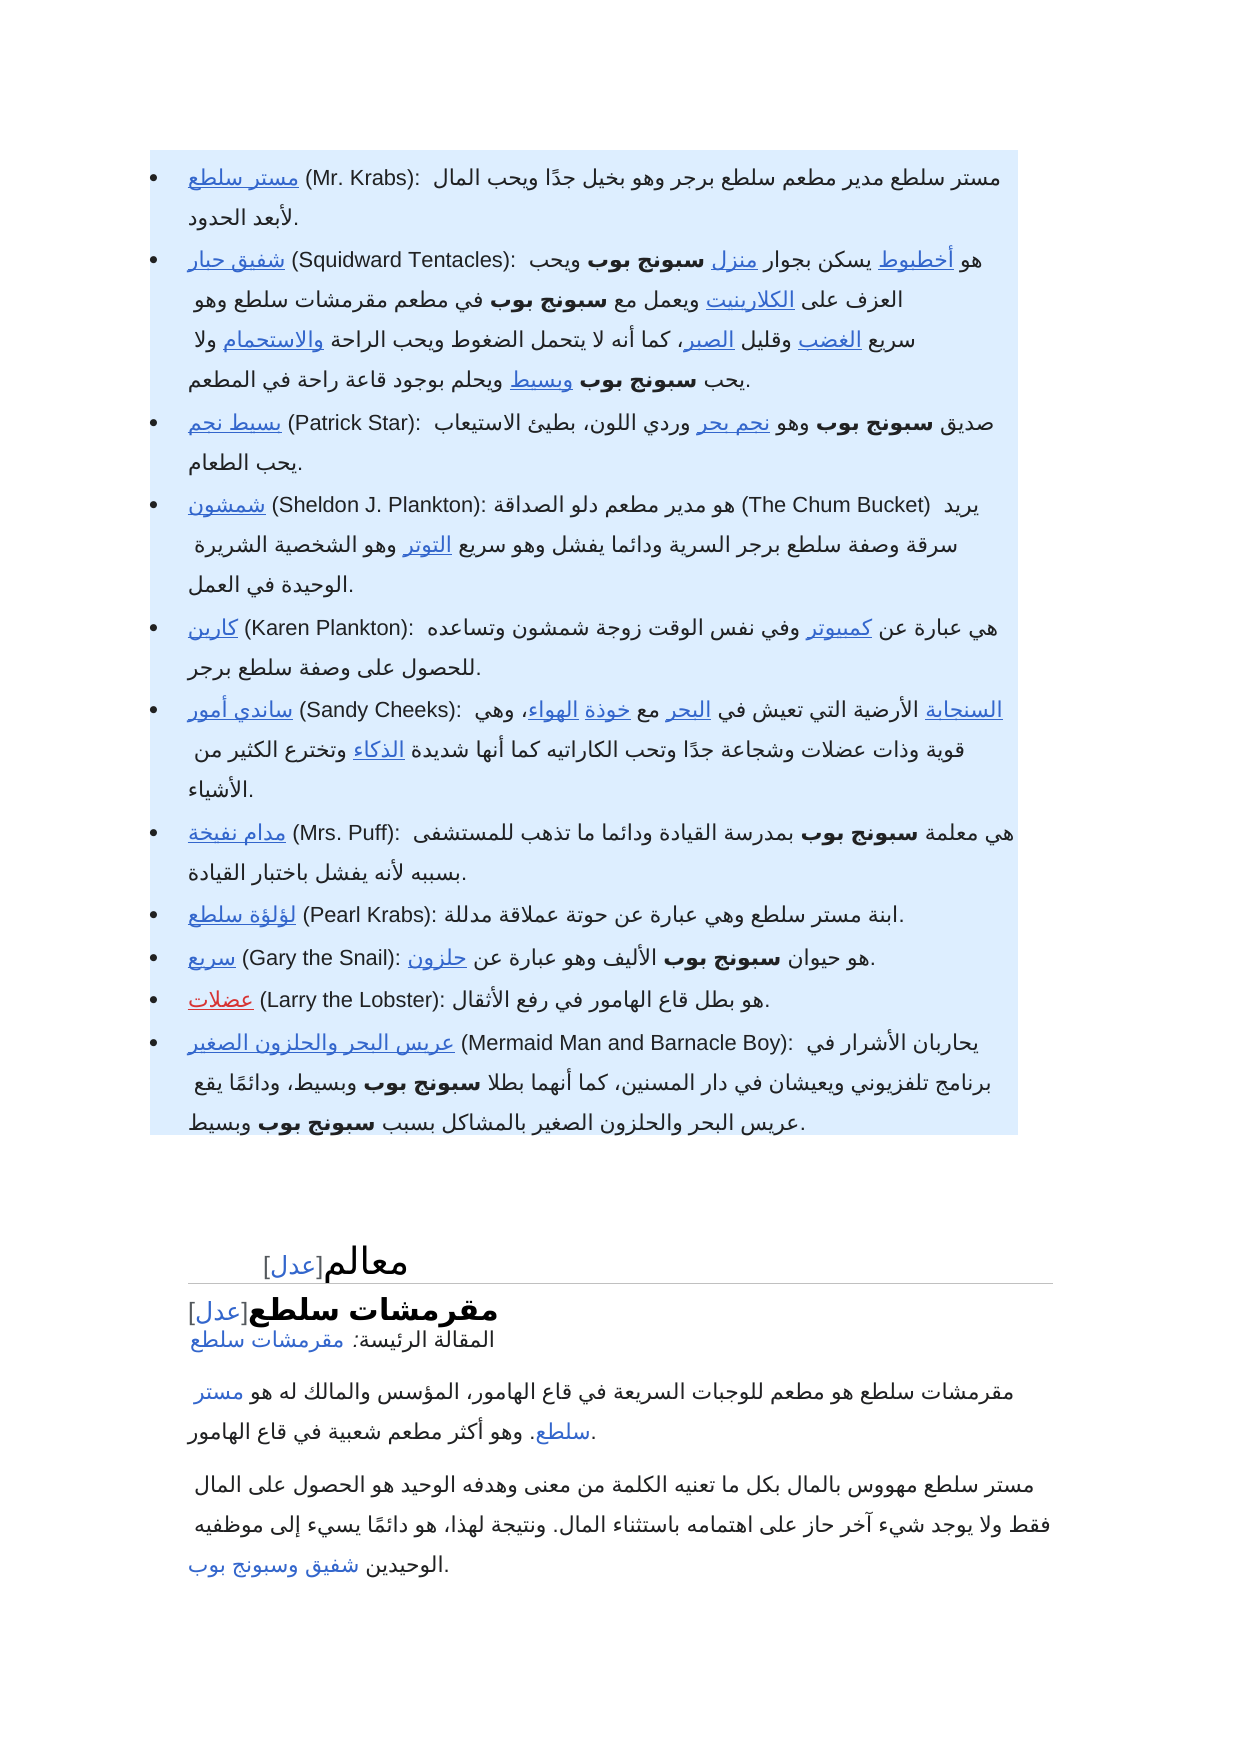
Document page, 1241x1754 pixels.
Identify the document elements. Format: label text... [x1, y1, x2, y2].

list مستر سلطع (Mr. Krabs): مستر سلطع مدير مطعم سلطع برجر وهو بخيل جدًا ويحب المال لأبعد الحدود. [150, 150, 1018, 230]
list بسيط نجم (Patrick Star): صديق سبونج بوب وهو نجم بحر وردي اللون، بطيئ الاستيعاب يحب الطعام. [150, 395, 1018, 475]
list عريس البحر والحلزون الصغير (Mermaid Man and Barnacle Boy): يحاربان الأشرار في برنامج تلفزيوني ويعيشان في دار المسنين، كما أنهما بطلا سبونج بوب وبسيط، ودائمًا يقع عريس البحر والحلزون الصغير بالمشاكل بسبب سبونج بوب وبسيط. [150, 1015, 1018, 1135]
list مدام نفيخة (Mrs. Puff): هي معلمة سبونج بوب بمدرسة القيادة ودائما ما تذهب للمستشفى بسببه لأنه يفشل باختبار القيادة. [150, 805, 1018, 885]
text مستر سلطع مهووس بالمال بكل ما تعنيه الكلمة من معنى وهدفه الوحيد هو الحصول على المال فقط ولا يوجد شيء آخر حاز على اهتمامه باستثناء المال. ونتيجة لهذا، هو دائمًا يسيء إلى موظفيه الوحيدين شفيق وسبونج بوب. [187, 1457, 1053, 1577]
text المقالة الرئيسة: مقرمشات سلطع [187, 1327, 1053, 1352]
text مقرمشات سلطع[عدل] [187, 1292, 1053, 1327]
list سريع (Gary the Snail): هو حيوان سبونج بوب الأليف وهو عبارة عن حلزون. [150, 930, 1018, 970]
subtitle معالم[عدل] [187, 1239, 1053, 1284]
text مقرمشات سلطع هو مطعم للوجبات السريعة في قاع الهامور، المؤسس والمالك له هو مستر سلطع. وهو أكثر مطعم شعبية في قاع الهامور. [187, 1364, 1053, 1444]
list كارين (Karen Plankton): هي عبارة عن كمبيوتر وفي نفس الوقت زوجة شمشون وتساعده للحصول على وصفة سلطع برجر. [150, 600, 1018, 680]
list عضلات (Larry the Lobster): هو بطل قاع الهامور في رفع الأثقال. [150, 972, 1018, 1012]
list شفيق حبار (Squidward Tentacles): هو أخطبوط يسكن بجوار منزل سبونج بوب ويحب العزف على الكلارينيت ويعمل مع سبونج بوب في مطعم مقرمشات سلطع وهو سريع الغضب وقليل الصبر، كما أنه لا يتحمل الضغوط ويحب الراحة والاستحمام ولا يحب سبونج بوب وبسيط ويحلم بوجود قاعة راحة في المطعم. [150, 232, 1018, 392]
list ساندي أمور (Sandy Cheeks): السنجابة الأرضية التي تعيش في البحر مع خوذة الهواء، وهي قوية وذات عضلات وشجاعة جدًا وتحب الكاراتيه كما أنها شديدة الذكاء وتخترع الكثير من الأشياء. [150, 682, 1018, 802]
list شمشون (Sheldon J. Plankton): هو مدير مطعم دلو الصداقة (The Chum Bucket) يريد سرقة وصفة سلطع برجر السرية ودائما يفشل وهو سريع التوتر وهو الشخصية الشريرة الوحيدة في العمل. [150, 477, 1018, 597]
list لؤلؤة سلطع (Pearl Krabs): ابنة مستر سلطع وهي عبارة عن حوتة عملاقة مدللة. [150, 887, 1018, 927]
